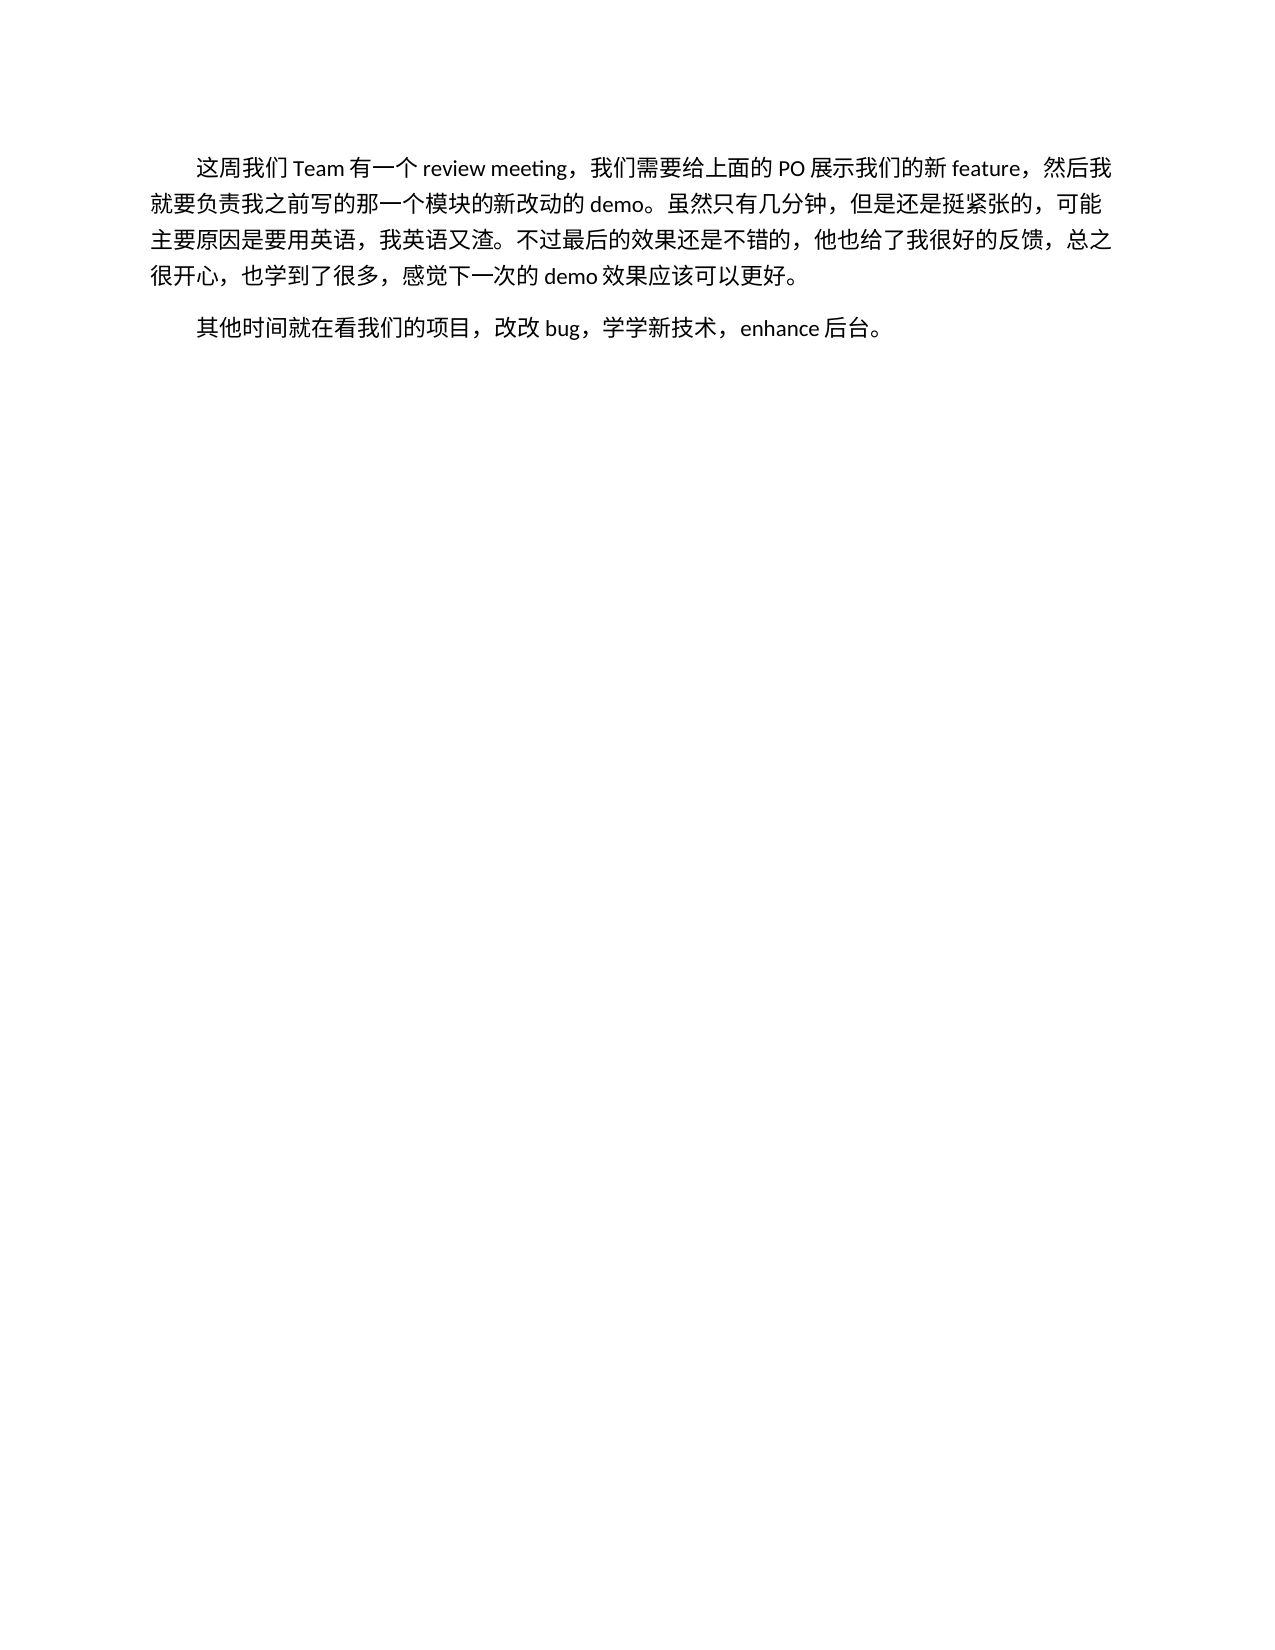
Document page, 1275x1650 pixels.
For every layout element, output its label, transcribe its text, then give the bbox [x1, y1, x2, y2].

text 这周我们Team有一个review meeting，我们需要给上面的PO展示我们的新feature，然后我就要负责我之前写的那一个模块的新改动的demo。虽然只有几分钟，但是还是挺紧张的，可能主要原因是要用英语，我英语又渣。不过最后的效果还是不错的，他也给了我很好的反馈，总之很开心，也学到了很多，感觉下一次的demo效果应该可以更好。 [150, 150, 1125, 291]
text 其他时间就在看我们的项目，改改bug，学学新技术，enhance后台。 [150, 310, 1125, 343]
